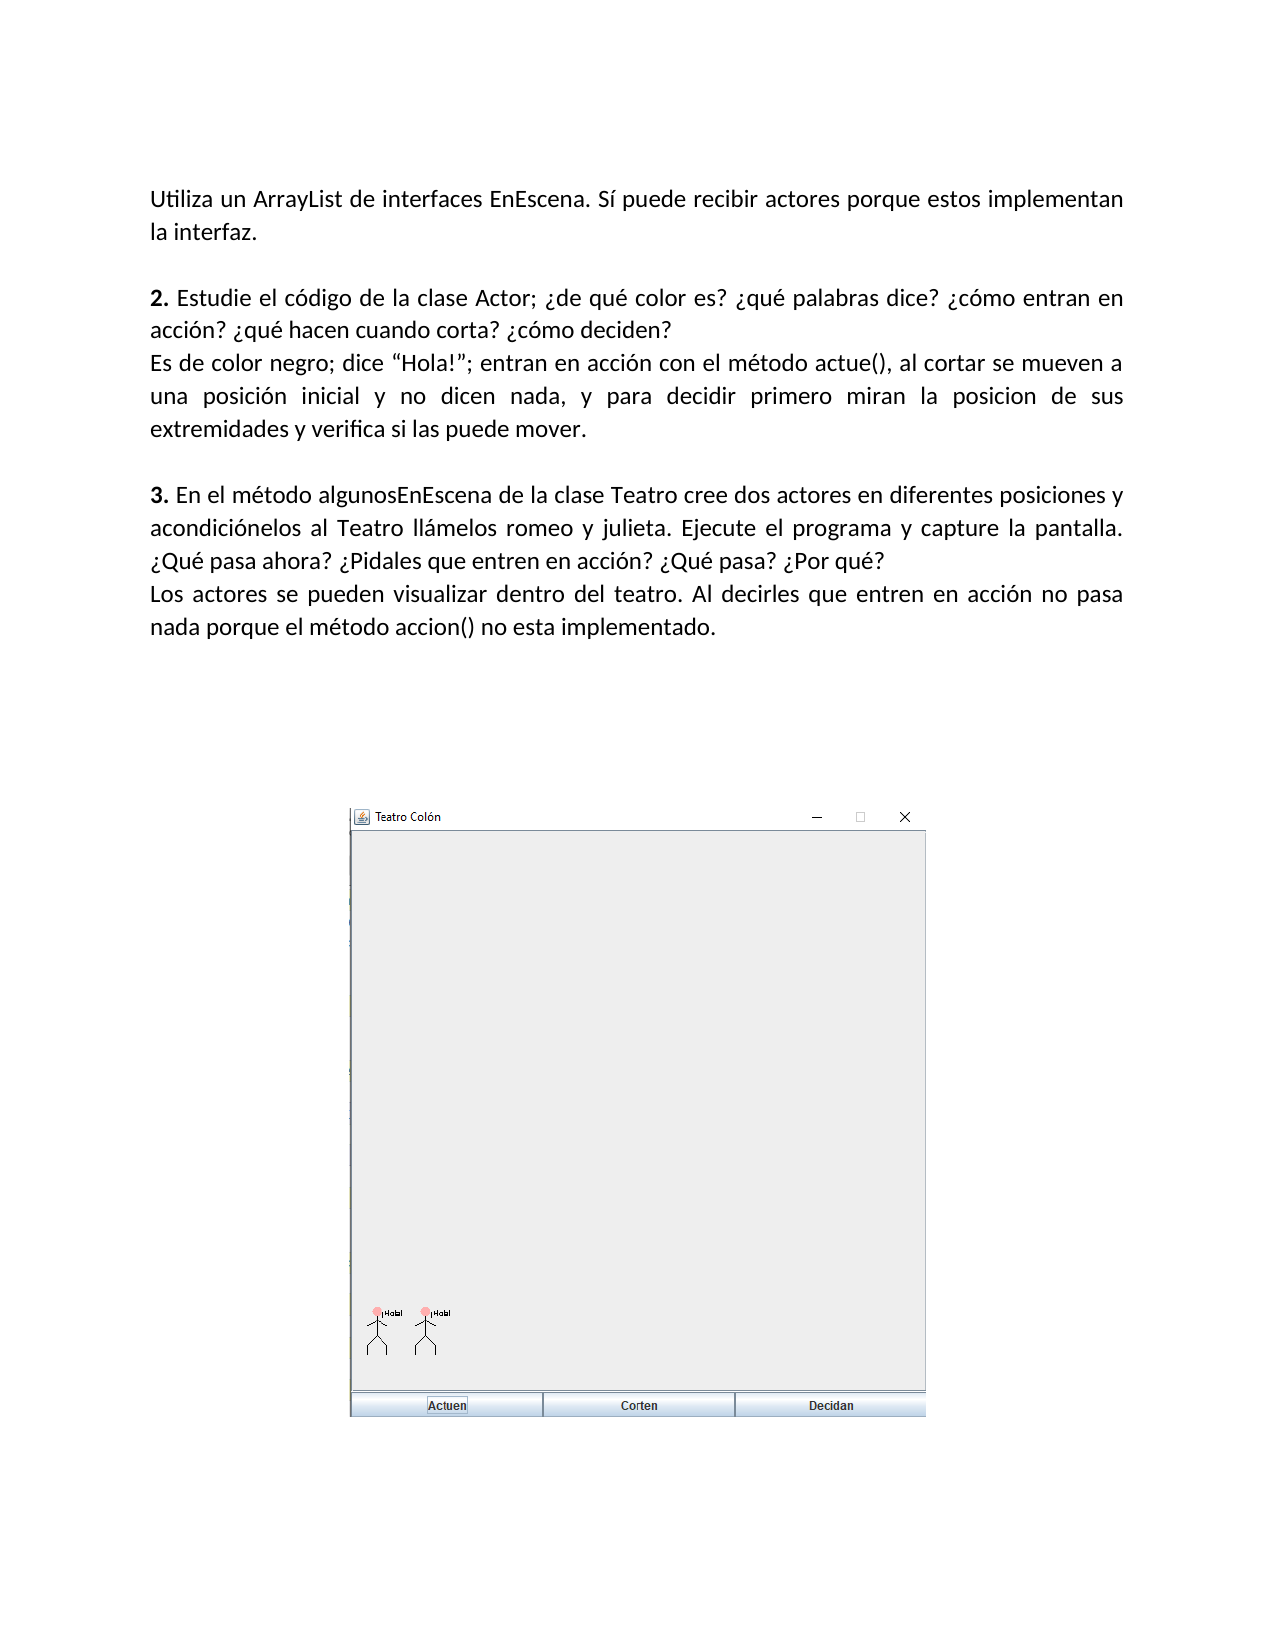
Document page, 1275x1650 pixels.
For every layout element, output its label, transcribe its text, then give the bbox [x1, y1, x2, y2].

text Es de color negro; dice “Hola!”; entran en acción con el método actue(), al cortar se mueven a una posición inicial y no dicen nada, y para decidir primero miran la posicion de sus extremidades y verifica si las puede mover. [150, 347, 1125, 444]
text Los actores se pueden visualizar dentro del teatro. Al decirles que entren en acción no pasa nada porque el método accion() no esta implementado. [150, 578, 1125, 641]
picture [349, 808, 926, 1417]
text Utiliza un ArrayList de interfaces EnEscena. Sí puede recibir actores porque estos implementan la interfaz. [150, 183, 1125, 246]
text 2. Estudie el código de la clase Actor; ¿de qué color es? ¿qué palabras dice? ¿cómo entran en acción? ¿qué hacen cuando corta? ¿cómo deciden? [150, 282, 1125, 345]
text 3. En el método algunosEnEscena de la clase Teatro cree dos actores en diferentes posiciones y acondiciónelos al Teatro llámelos romeo y julieta. Ejecute el programa y capture la pantalla. ¿Qué pasa ahora? ¿Pidales que entren en acción? ¿Qué pasa? ¿Por qué? [150, 479, 1125, 576]
